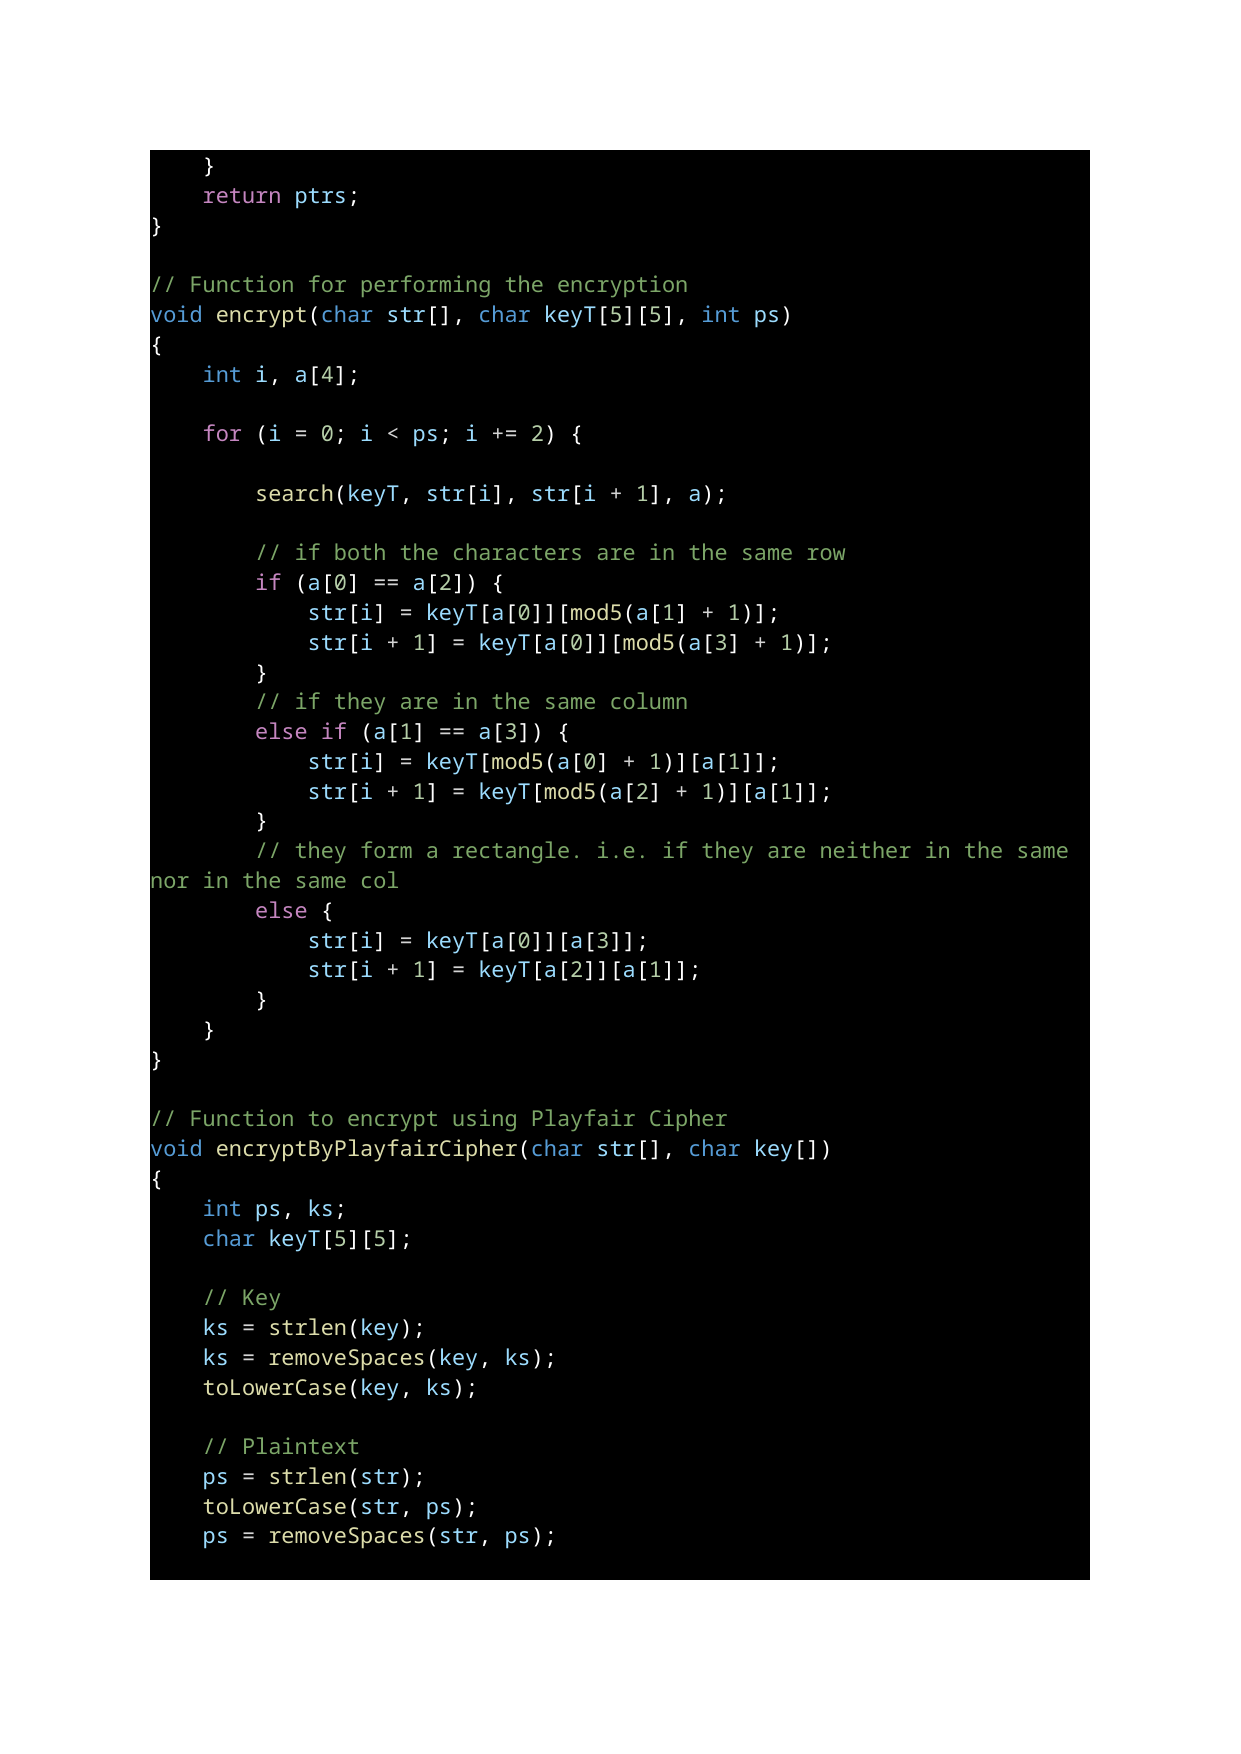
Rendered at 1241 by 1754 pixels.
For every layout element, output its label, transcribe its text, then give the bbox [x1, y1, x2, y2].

text } [150, 1014, 1090, 1044]
text ks = strlen(key); [150, 1312, 1090, 1342]
text } [150, 1044, 1090, 1073]
text // Function for performing the encryption [150, 269, 1090, 299]
text // they form a rectangle. i.e. if they are neither in the same nor in the same col [150, 835, 1090, 895]
text else if (a[1] == a[3]) { [150, 716, 1090, 746]
text } [150, 656, 1090, 686]
text else { [150, 895, 1090, 924]
text void encrypt(char str[], char keyT[5][5], int ps) [150, 299, 1090, 329]
text if (a[0] == a[2]) { [150, 567, 1090, 597]
text str[i + 1] = keyT[a[0]][mod5(a[3] + 1)]; [150, 627, 1090, 656]
text int ps, ks; [150, 1193, 1090, 1222]
text // Function to encrypt using Playfair Cipher [150, 1103, 1090, 1133]
text } [150, 150, 1090, 180]
text } [150, 805, 1090, 835]
text } [150, 209, 1090, 239]
text { [150, 329, 1090, 358]
text ps = removeSpaces(str, ps); [150, 1520, 1090, 1550]
text // if they are in the same column [150, 686, 1090, 716]
text toLowerCase(key, ks); [150, 1371, 1090, 1401]
text return ptrs; [150, 180, 1090, 209]
text str[i] = keyT[a[0]][a[3]]; [150, 924, 1090, 954]
text str[i + 1] = keyT[a[2]][a[1]]; [150, 954, 1090, 984]
text search(keyT, str[i], str[i + 1], a); [150, 478, 1090, 507]
text toLowerCase(str, ps); [150, 1491, 1090, 1520]
text void encryptByPlayfairCipher(char str[], char key[]) [150, 1133, 1090, 1163]
text str[i + 1] = keyT[mod5(a[2] + 1)][a[1]]; [150, 776, 1090, 805]
text int i, a[4]; [150, 358, 1090, 388]
text // if both the characters are in the same row [150, 537, 1090, 567]
text { [150, 1163, 1090, 1193]
text for (i = 0; i < ps; i += 2) { [150, 418, 1090, 448]
text } [150, 984, 1090, 1014]
text char keyT[5][5]; [150, 1222, 1090, 1252]
text ps = strlen(str); [150, 1461, 1090, 1491]
text str[i] = keyT[a[0]][mod5(a[1] + 1)]; [150, 597, 1090, 627]
text // Key [150, 1282, 1090, 1312]
text // Plaintext [150, 1431, 1090, 1461]
text ks = removeSpaces(key, ks); [150, 1342, 1090, 1371]
text str[i] = keyT[mod5(a[0] + 1)][a[1]]; [150, 746, 1090, 776]
